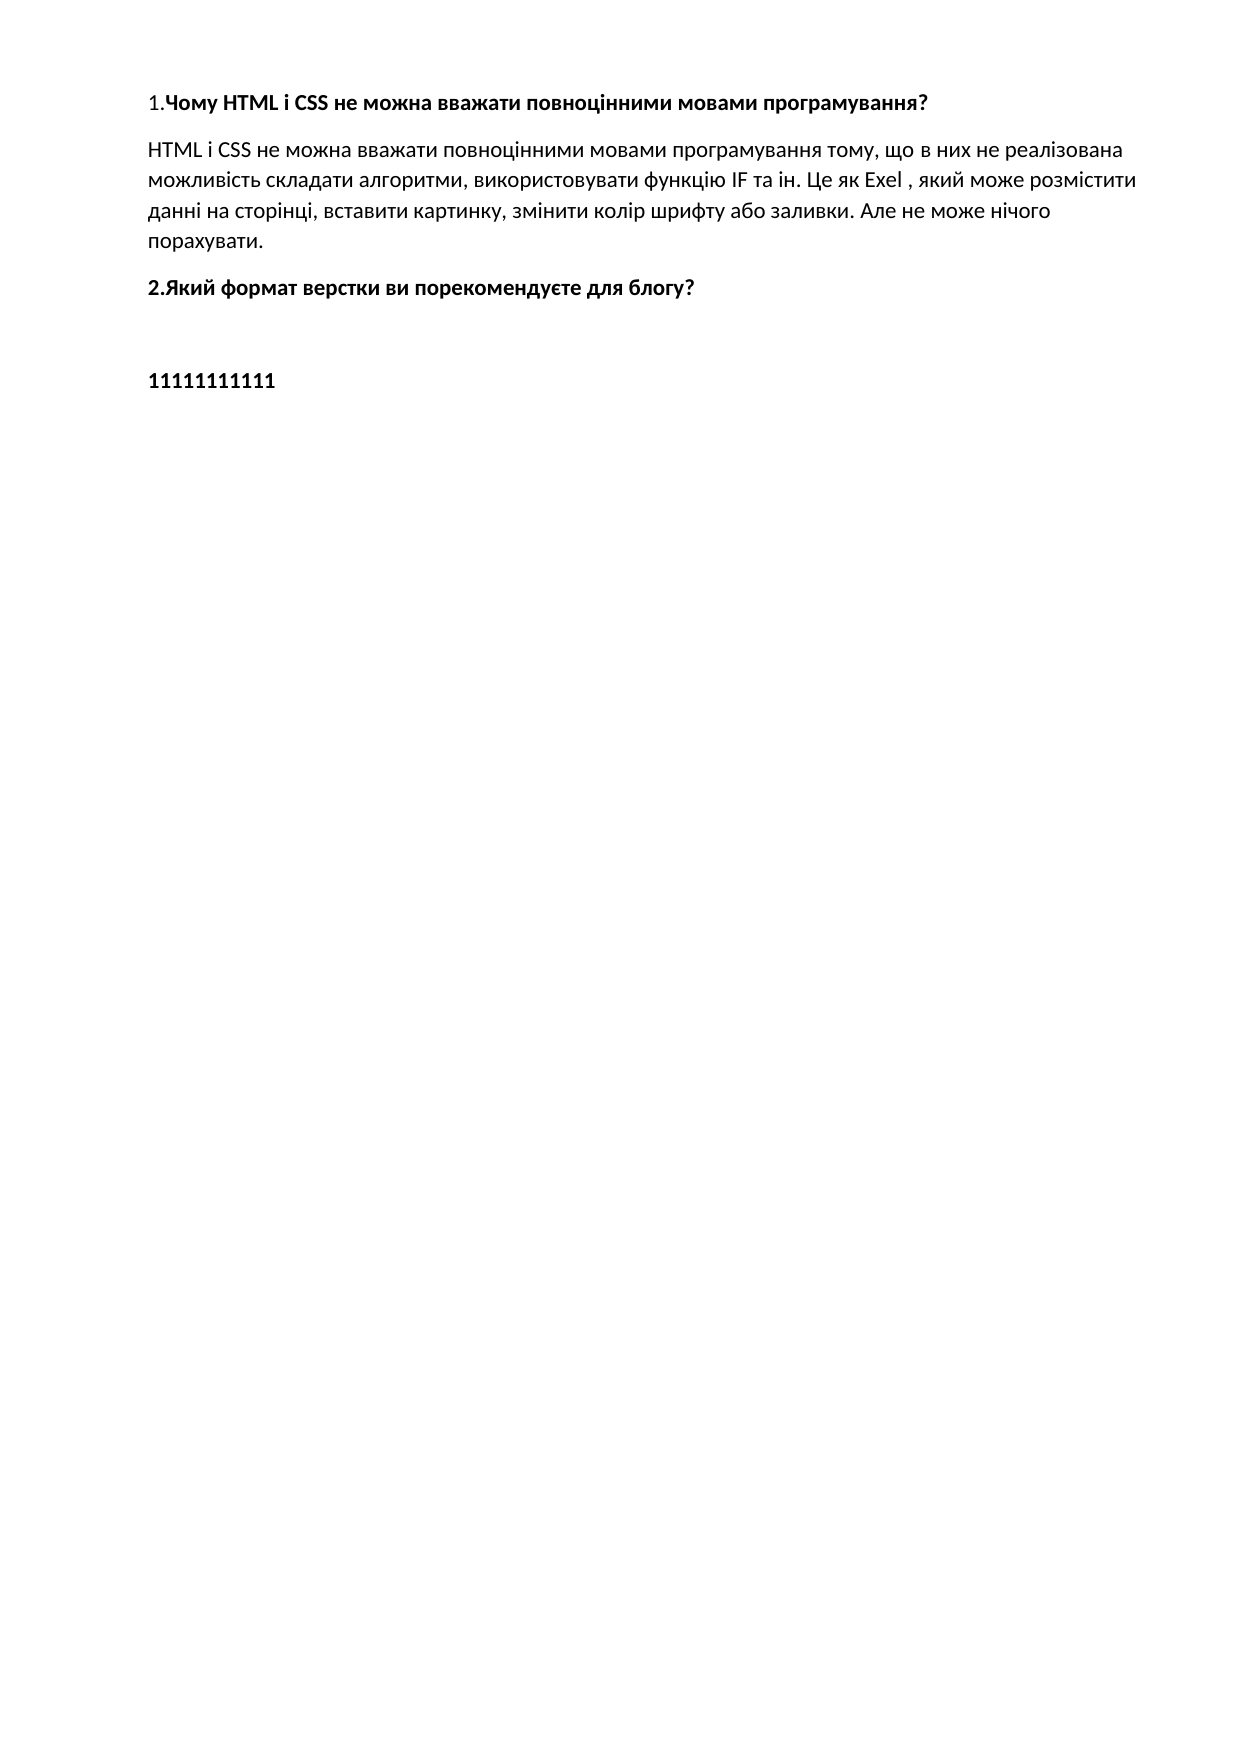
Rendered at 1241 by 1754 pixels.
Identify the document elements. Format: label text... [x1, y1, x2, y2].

text 11111111111 [148, 367, 1152, 395]
text HTML і CSS не можна вважати повноцінними мовами програмування тому, що в них не реалізована можливість складати алгоритми, використовувати функцію IF та ін. Це як Exel , який може розмістити данні на сторінці, вставити картинку, змінити колір шрифту або заливки. Але не може нічого порахувати. [148, 135, 1152, 254]
text 1.Чому HTML і CSS не можна вважати повноцінними мовами програмування? [148, 88, 1152, 117]
text 2.Який формат верстки ви порекомендуєте для блогу? [148, 273, 1152, 301]
